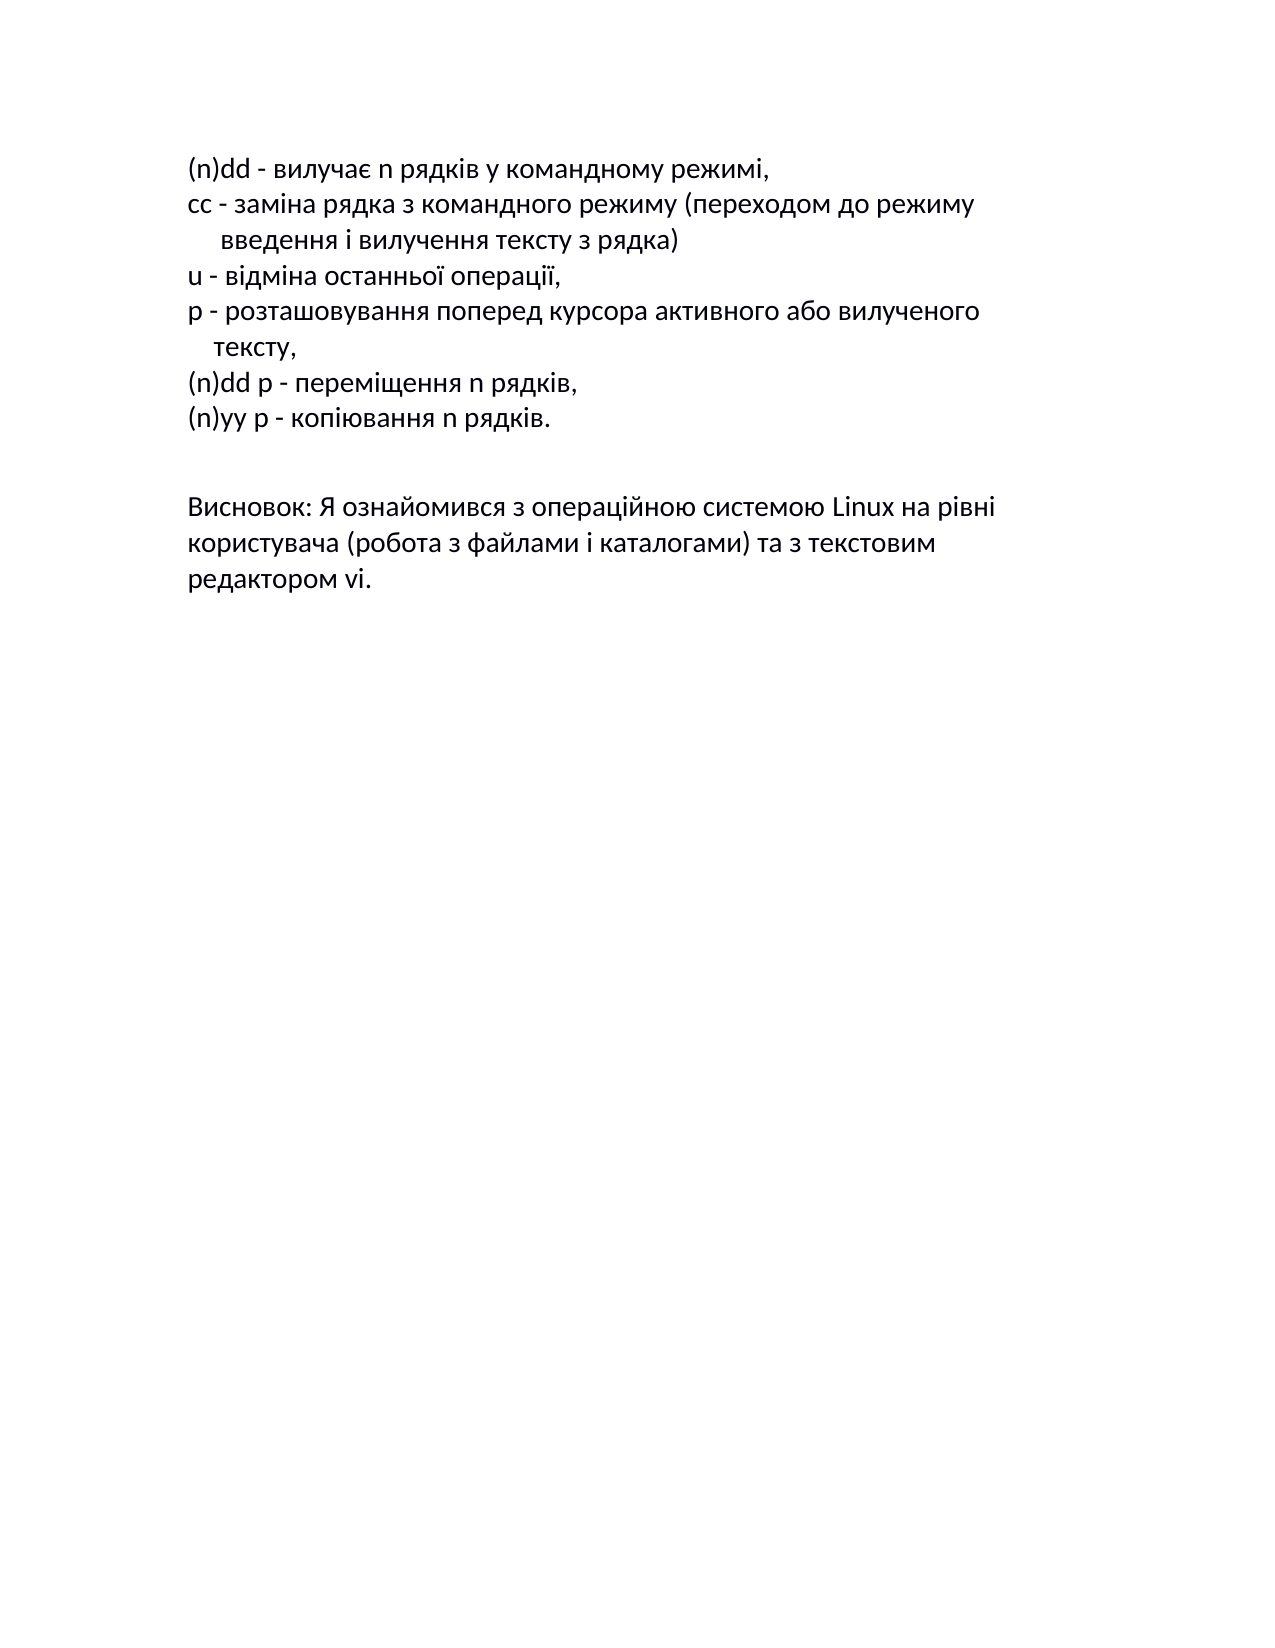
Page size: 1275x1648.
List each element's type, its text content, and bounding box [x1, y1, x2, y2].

text (n)уу p - копіювання n рядків. [187, 399, 1088, 435]
text Висновок: Я ознайомився з операційною системою Linux на рівні користувача (робота з файлами і каталогами) та з текстовим редактором vi. [187, 488, 1088, 595]
text введення і вилучення тексту з рядка) [187, 221, 1088, 257]
text тексту, [187, 328, 1088, 364]
text p - розташовування поперед курсора активного або вилученого [187, 292, 1088, 328]
text u - відміна останньої операції, [187, 257, 1088, 292]
text сс - заміна рядка з командного режиму (переходом до режиму [187, 186, 1088, 221]
text (n)dd - вилучає n рядків у командному режимі, [187, 150, 1088, 186]
text (n)dd p - переміщення n рядків, [187, 364, 1088, 399]
